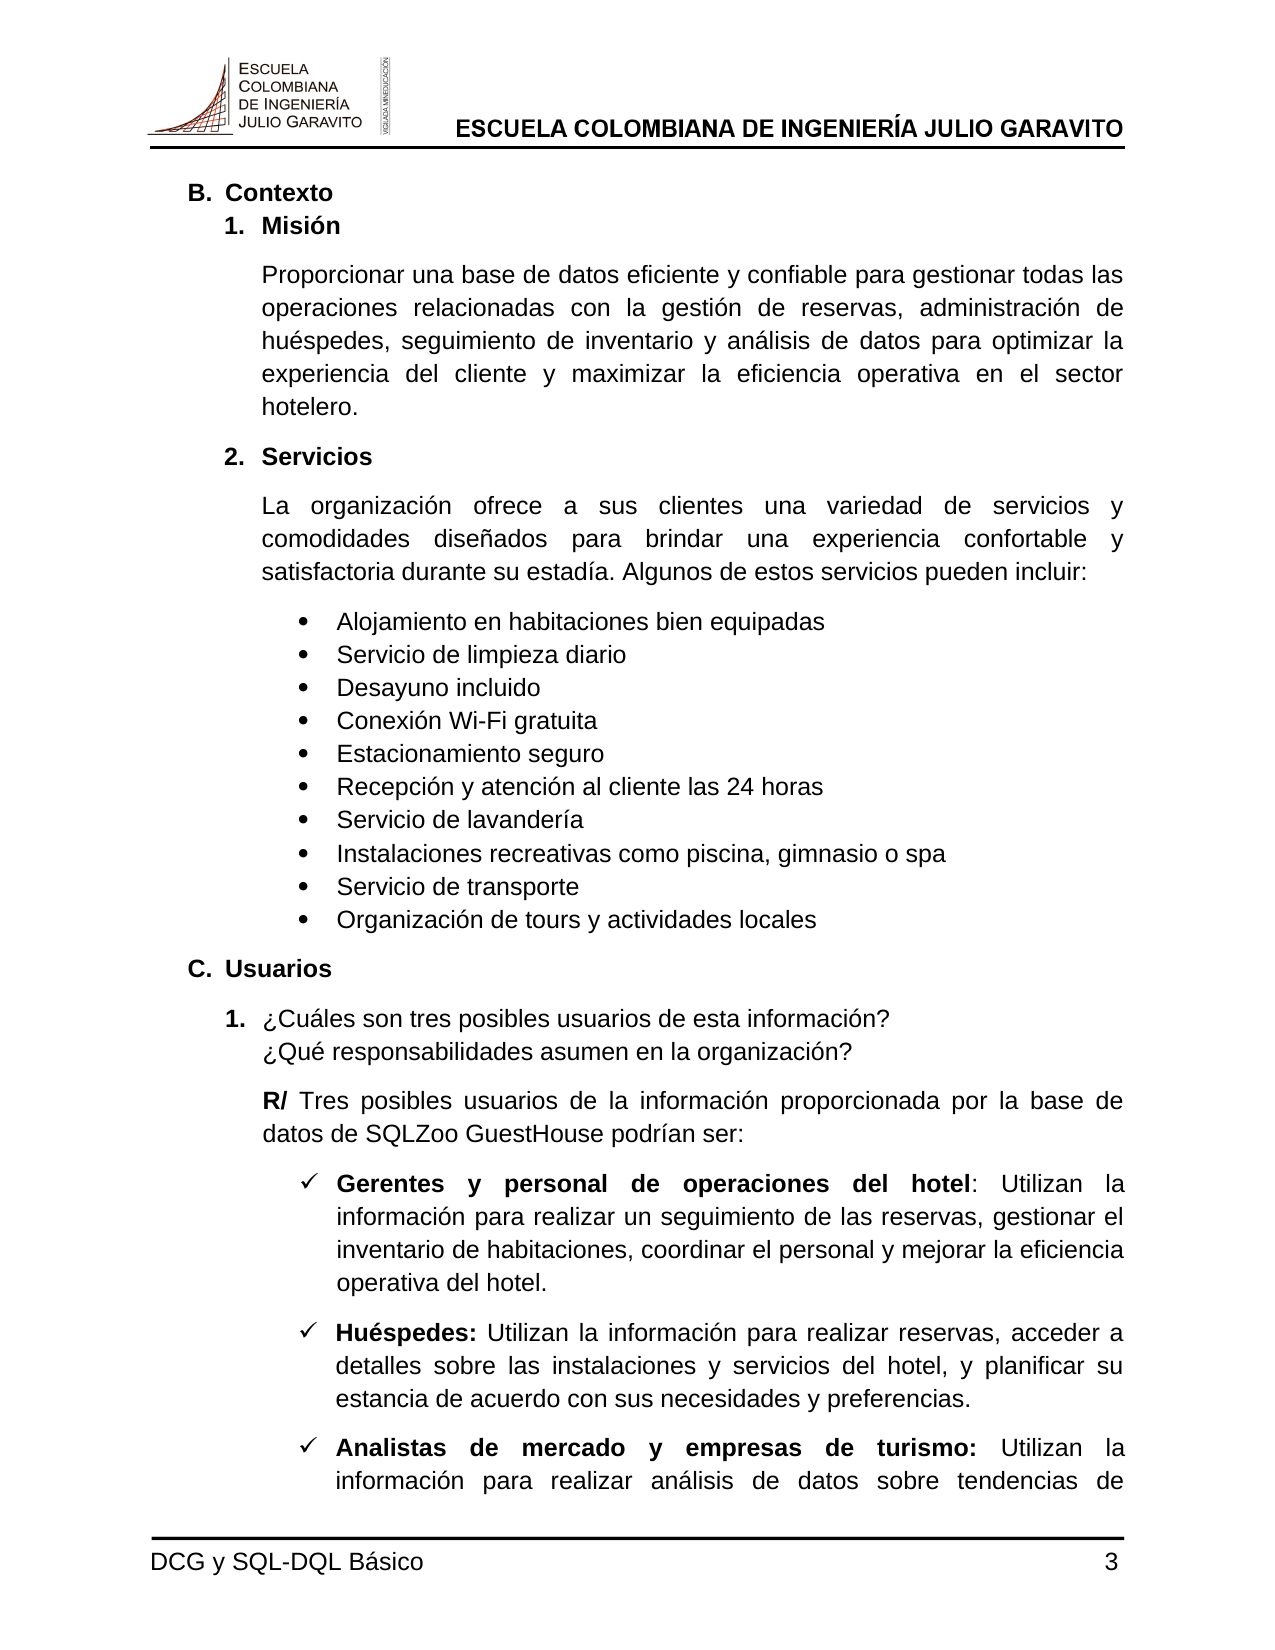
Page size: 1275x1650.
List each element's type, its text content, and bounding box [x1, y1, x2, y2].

text La organización ofrece a sus clientes una variedad de servicios y comodidades diseñados para brindar una experiencia confortable y satisfactoria durante su estadía. Algunos de estos servicios pueden incluir: [261, 491, 1125, 586]
list Recepción y atención al cliente las 24 horas [299, 772, 1125, 801]
list Contexto [187, 178, 1125, 206]
list Desayuno incluido [299, 673, 1125, 702]
text R/ Tres posibles usuarios de la información proporcionada por la base de datos de SQLZoo GuestHouse podrían ser: [262, 1086, 1125, 1148]
list Estacionamiento seguro [299, 739, 1125, 768]
list ¿Cuáles son tres posibles usuarios de esta información? [225, 1004, 1125, 1033]
list Servicios [224, 442, 1125, 470]
list Misión [224, 211, 1125, 239]
list Servicio de limpieza diario [299, 640, 1125, 669]
list Organización de tours y actividades locales [299, 905, 1125, 934]
list Usuarios [187, 954, 1125, 983]
list Instalaciones recreativas como piscina, gimnasio o spa [299, 838, 1125, 867]
list ¿Qué responsabilidades asumen en la organización? [262, 1037, 1125, 1066]
list Servicio de transporte [299, 872, 1125, 901]
picture [452, 113, 1125, 141]
list Alojamiento en habitaciones bien equipadas [299, 607, 1125, 636]
list Conexión Wi-Fi gratuita [299, 706, 1125, 735]
list Gerentes y personal de operaciones del hotel: Utilizan la información para realizar un seguimiento de las reservas, gestionar el inventario de habitaciones, coordinar el personal y mejorar la eficiencia operativa del hotel. [299, 1169, 1125, 1297]
list Servicio de lavandería [299, 805, 1125, 834]
list Proporcionar una base de datos eficiente y confiable para gestionar todas las operaciones relacionadas con la gestión de reservas, administración de huéspedes, seguimiento de inventario y análisis de datos para optimizar la experiencia del cliente y maximizar la eficiencia operativa en el sector hotelero. [261, 260, 1125, 421]
list Huéspedes: Utilizan la información para realizar reservas, acceder a detalles sobre las instalaciones y servicios del hotel, y planificar su estancia de acuerdo con sus necesidades y preferencias. [298, 1317, 1125, 1412]
picture [141, 53, 397, 143]
picture [150, 1534, 1125, 1542]
